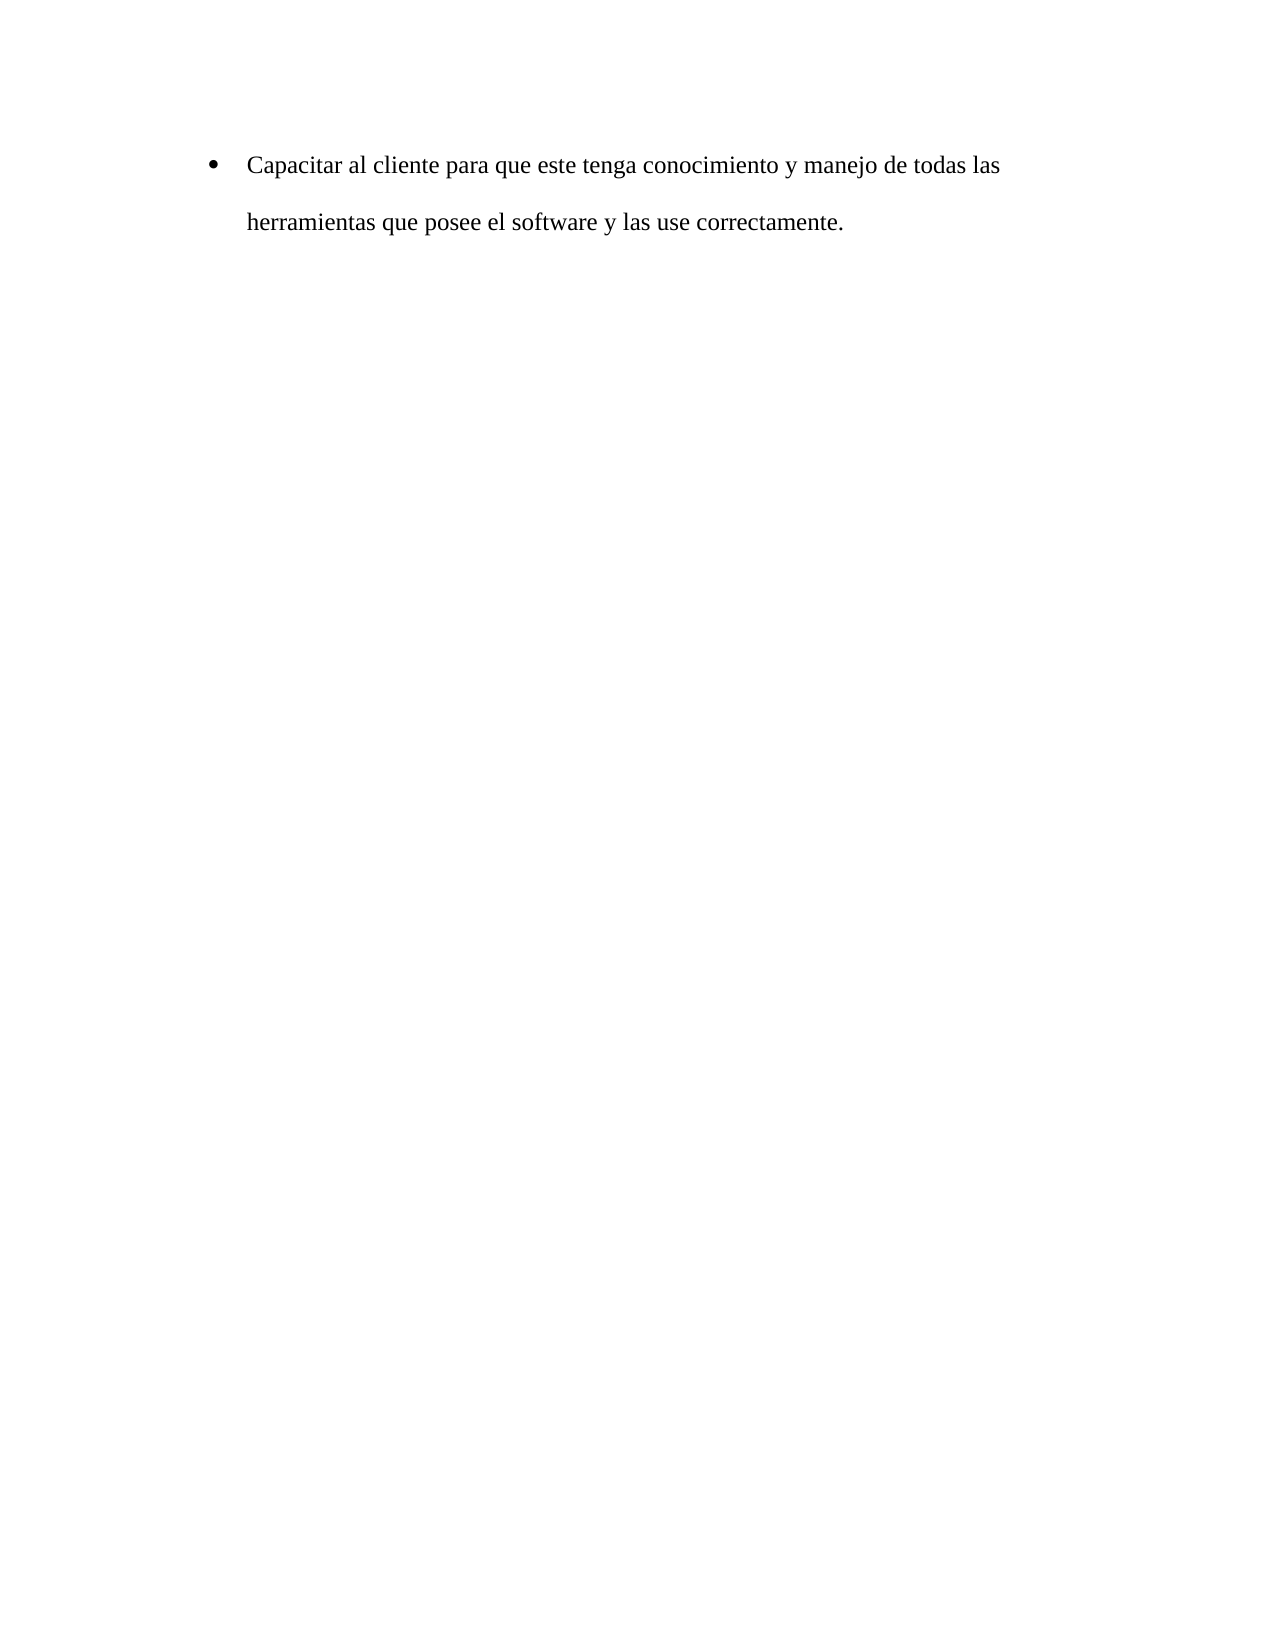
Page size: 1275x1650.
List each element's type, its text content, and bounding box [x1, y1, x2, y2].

list Capacitar al cliente para que este tenga conocimiento y manejo de todas las herramientas que posee el software y las use correctamente. [209, 150, 1125, 236]
